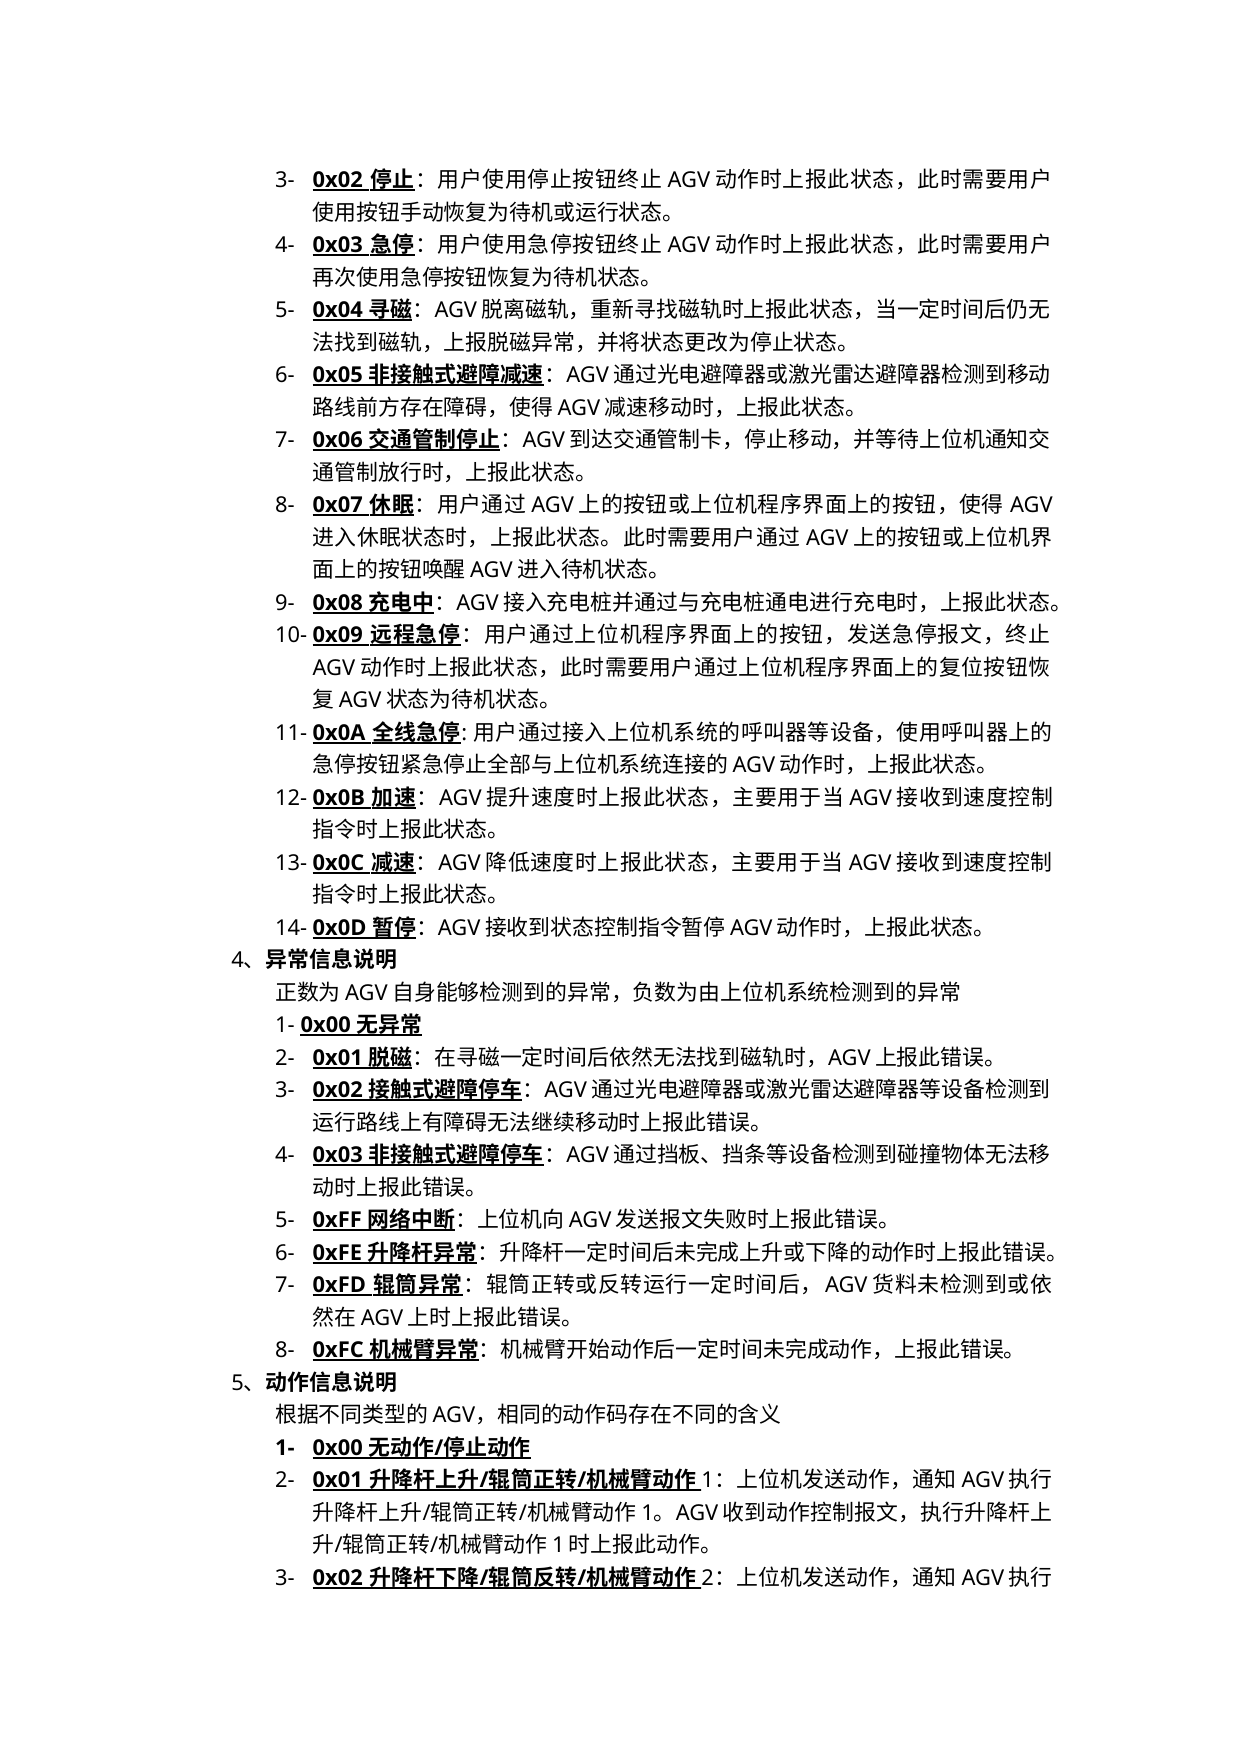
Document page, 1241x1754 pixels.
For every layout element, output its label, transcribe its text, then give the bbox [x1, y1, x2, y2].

text 5、动作信息说明 [187, 1364, 1053, 1397]
list 0x0A 全线急停: 用户通过接入上位机系统的呼叫器等设备，使用呼叫器上的急停按钮紧急停止全部与上位机系统连接的AGV动作时，上报此状态。 [275, 714, 1053, 779]
list 0x01 脱磁：在寻磁一定时间后依然无法找到磁轨时，AGV上报此错误。 [275, 1039, 1053, 1072]
list 0x06 交通管制停止：AGV到达交通管制卡，停止移动，并等待上位机通知交通管制放行时，上报此状态。 [275, 422, 1053, 487]
text 正数为AGV自身能够检测到的异常，负数为由上位机系统检测到的异常 [187, 974, 1053, 1007]
list 0x0C 减速：AGV降低速度时上报此状态，主要用于当AGV接收到速度控制指令时上报此状态。 [275, 844, 1053, 909]
list 0x04 寻磁：AGV脱离磁轨，重新寻找磁轨时上报此状态，当一定时间后仍无法找到磁轨，上报脱磁异常，并将状态更改为停止状态。 [275, 292, 1053, 357]
list 0x05 非接触式避障减速：AGV通过光电避障器或激光雷达避障器检测到移动路线前方存在障碍，使得AGV减速移动时，上报此状态。 [275, 357, 1053, 422]
list 0x02 停止：用户使用停止按钮终止AGV动作时上报此状态，此时需要用户使用按钮手动恢复为待机或运行状态。 [275, 162, 1053, 227]
list 0x03 非接触式避障停车：AGV通过挡板、挡条等设备检测到碰撞物体无法移动时上报此错误。 [275, 1137, 1053, 1202]
text 4、异常信息说明 [187, 942, 1053, 974]
list 0xFD 辊筒异常：辊筒正转或反转运行一定时间后，AGV货料未检测到或依然在AGV上时上报此错误。 [275, 1267, 1053, 1332]
list 0x0B 加速：AGV提升速度时上报此状态，主要用于当AGV接收到速度控制指令时上报此状态。 [275, 779, 1053, 844]
list 0x08 充电中：AGV接入充电桩并通过与充电桩通电进行充电时，上报此状态。 [275, 584, 1053, 617]
list 0x03 急停：用户使用急停按钮终止AGV动作时上报此状态，此时需要用户再次使用急停按钮恢复为待机状态。 [275, 227, 1053, 292]
list 0xFE 升降杆异常：升降杆一定时间后未完成上升或下降的动作时上报此错误。 [275, 1234, 1053, 1267]
list 0x07 休眠：用户通过AGV上的按钮或上位机程序界面上的按钮，使得AGV进入休眠状态时，上报此状态。此时需要用户通过AGV上的按钮或上位机界面上的按钮唤醒AGV进入待机状态。 [275, 487, 1053, 584]
list 0x01 升降杆上升/辊筒正转/机械臂动作1：上位机发送动作，通知AGV执行升降杆上升/辊筒正转/机械臂动作1。AGV收到动作控制报文，执行升降杆上升/辊筒正转/机械臂动作1时上报此动作。 [275, 1462, 1053, 1559]
list 0xFF 网络中断：上位机向AGV发送报文失败时上报此错误。 [275, 1202, 1053, 1234]
text 根据不同类型的AGV，相同的动作码存在不同的含义 [187, 1397, 1053, 1429]
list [275, 1559, 1053, 1592]
list 0x00 无动作/停止动作 [275, 1429, 1053, 1462]
list 0xFC 机械臂异常：机械臂开始动作后一定时间未完成动作，上报此错误。 [275, 1332, 1053, 1364]
list 0x0D 暂停：AGV接收到状态控制指令暂停AGV动作时，上报此状态。 [275, 909, 1053, 942]
text 1- 0x00 无异常 [187, 1007, 1053, 1039]
list 0x09 远程急停：用户通过上位机程序界面上的按钮，发送急停报文，终止AGV动作时上报此状态，此时需要用户通过上位机程序界面上的复位按钮恢复AGV状态为待机状态。 [275, 617, 1053, 714]
list 0x02 接触式避障停车：AGV通过光电避障器或激光雷达避障器等设备检测到运行路线上有障碍无法继续移动时上报此错误。 [275, 1072, 1053, 1137]
